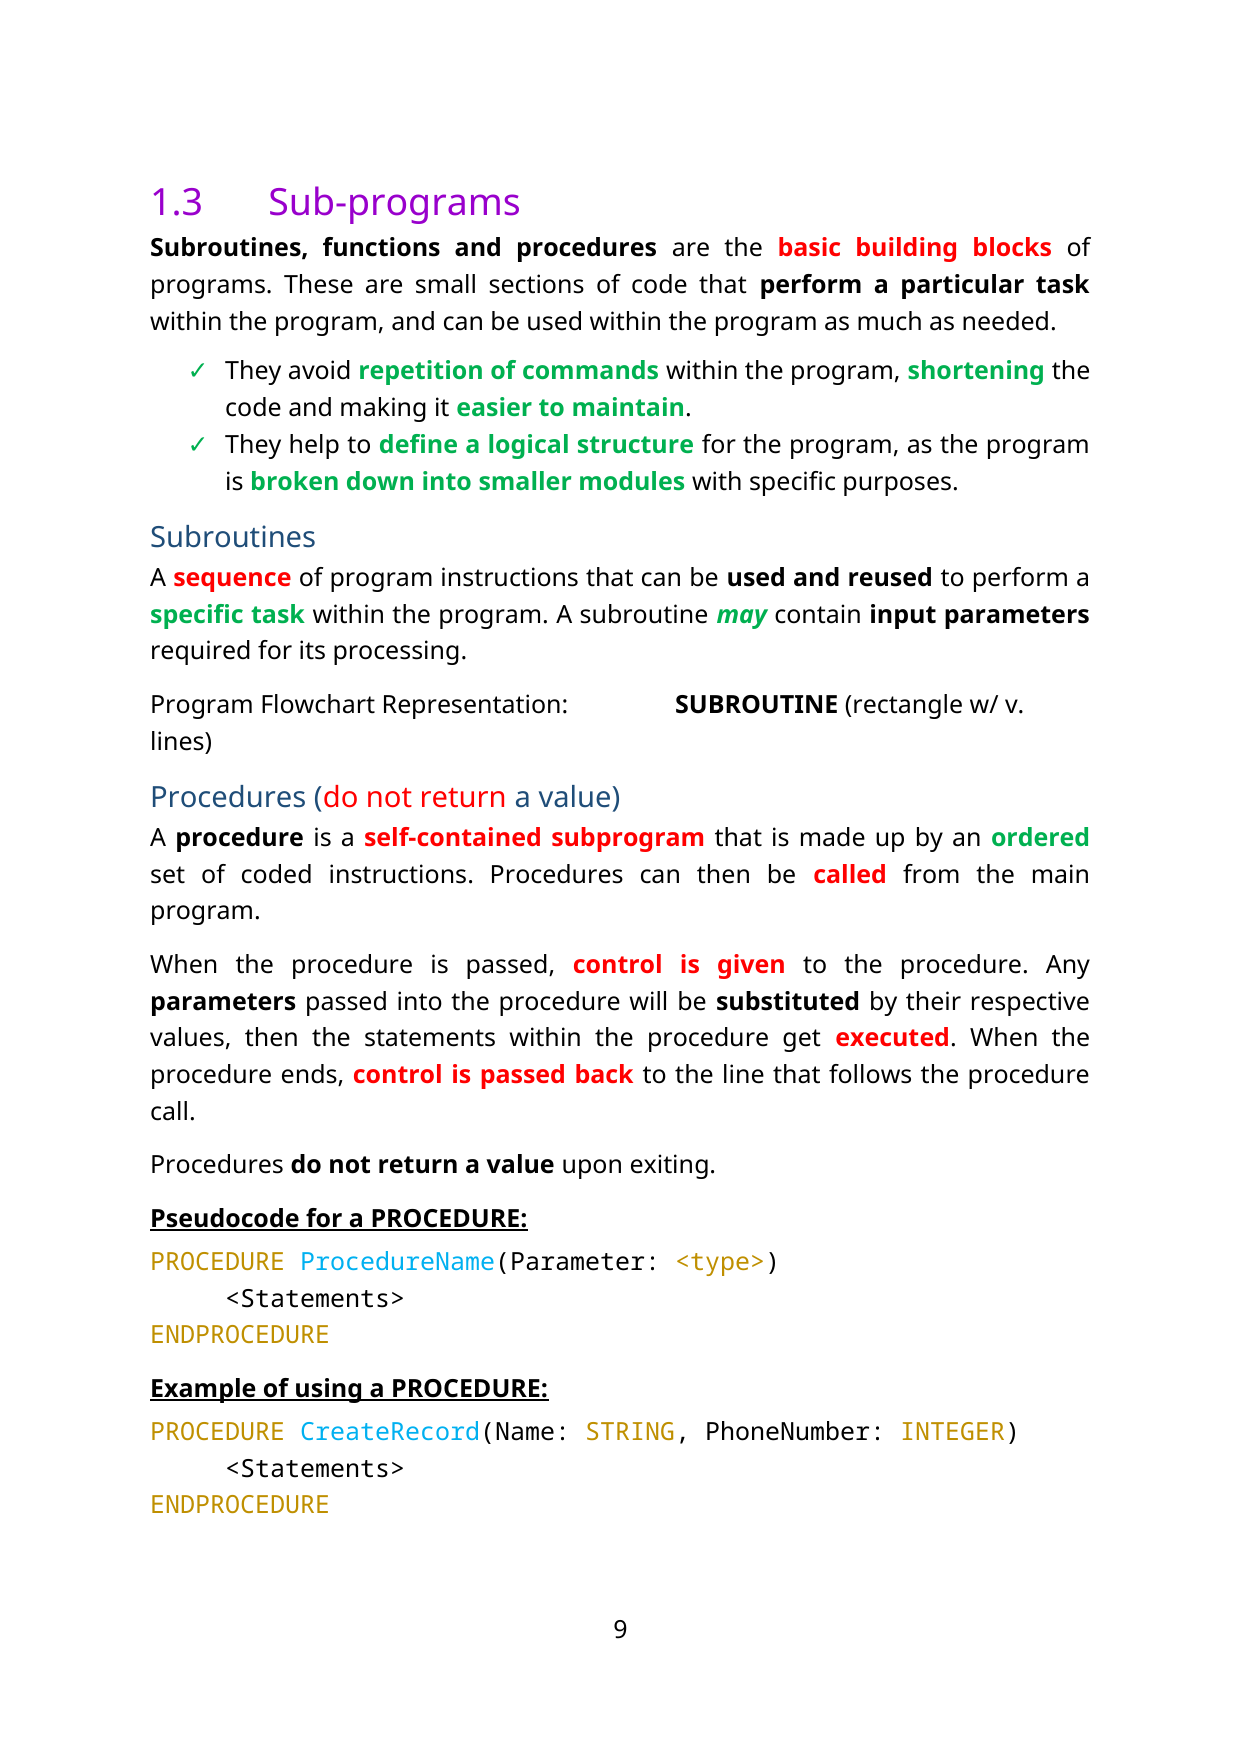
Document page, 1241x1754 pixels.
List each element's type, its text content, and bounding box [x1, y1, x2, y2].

text A procedure is a self-contained subprogram that is made up by an ordered set of coded instructions. Procedures can then be called from the main program. [150, 819, 1090, 927]
text ENDPROCEDURE [150, 1317, 1090, 1351]
subtitle Subroutines [150, 517, 1090, 556]
text Procedures do not return a value upon exiting. [150, 1147, 1090, 1181]
list They help to define a logical structure for the program, as the program is broken down into smaller modules with specific purposes. [187, 426, 1090, 497]
text Program Flowchart Representation: SUBROUTINE (rectangle w/ v. lines) [150, 686, 1090, 757]
subtitle 1.3 Sub-programs [150, 175, 1090, 226]
text A sequence of program instructions that can be used and reused to perform a specific task within the program. A subroutine may contain input parameters required for its processing. [150, 559, 1090, 667]
text ENDPROCEDURE [150, 1487, 1090, 1521]
text PROCEDURE ProcedureName(Parameter: <type>) [150, 1243, 1090, 1277]
text Pseudocode for a PROCEDURE: [150, 1200, 1090, 1234]
text Subroutines, functions and procedures are the basic building blocks of programs. These are small sections of code that perform a particular task within the program, and can be used within the program as much as needed. [150, 230, 1090, 338]
text When the procedure is passed, control is given to the procedure. Any parameters passed into the procedure will be substituted by their respective values, then the statements within the procedure get executed. When the procedure ends, control is passed back to the line that follows the procedure call. [150, 946, 1090, 1128]
subtitle Procedures (do not return a value) [150, 777, 1090, 816]
text <Statements> [150, 1450, 1090, 1484]
list They avoid repetition of commands within the program, shortening the code and making it easier to maintain. [187, 353, 1090, 424]
text Example of using a PROCEDURE: [150, 1370, 1090, 1404]
text PROCEDURE CreateRecord(Name: STRING, PhoneNumber: INTEGER) [150, 1413, 1090, 1447]
text <Statements> [150, 1280, 1090, 1314]
